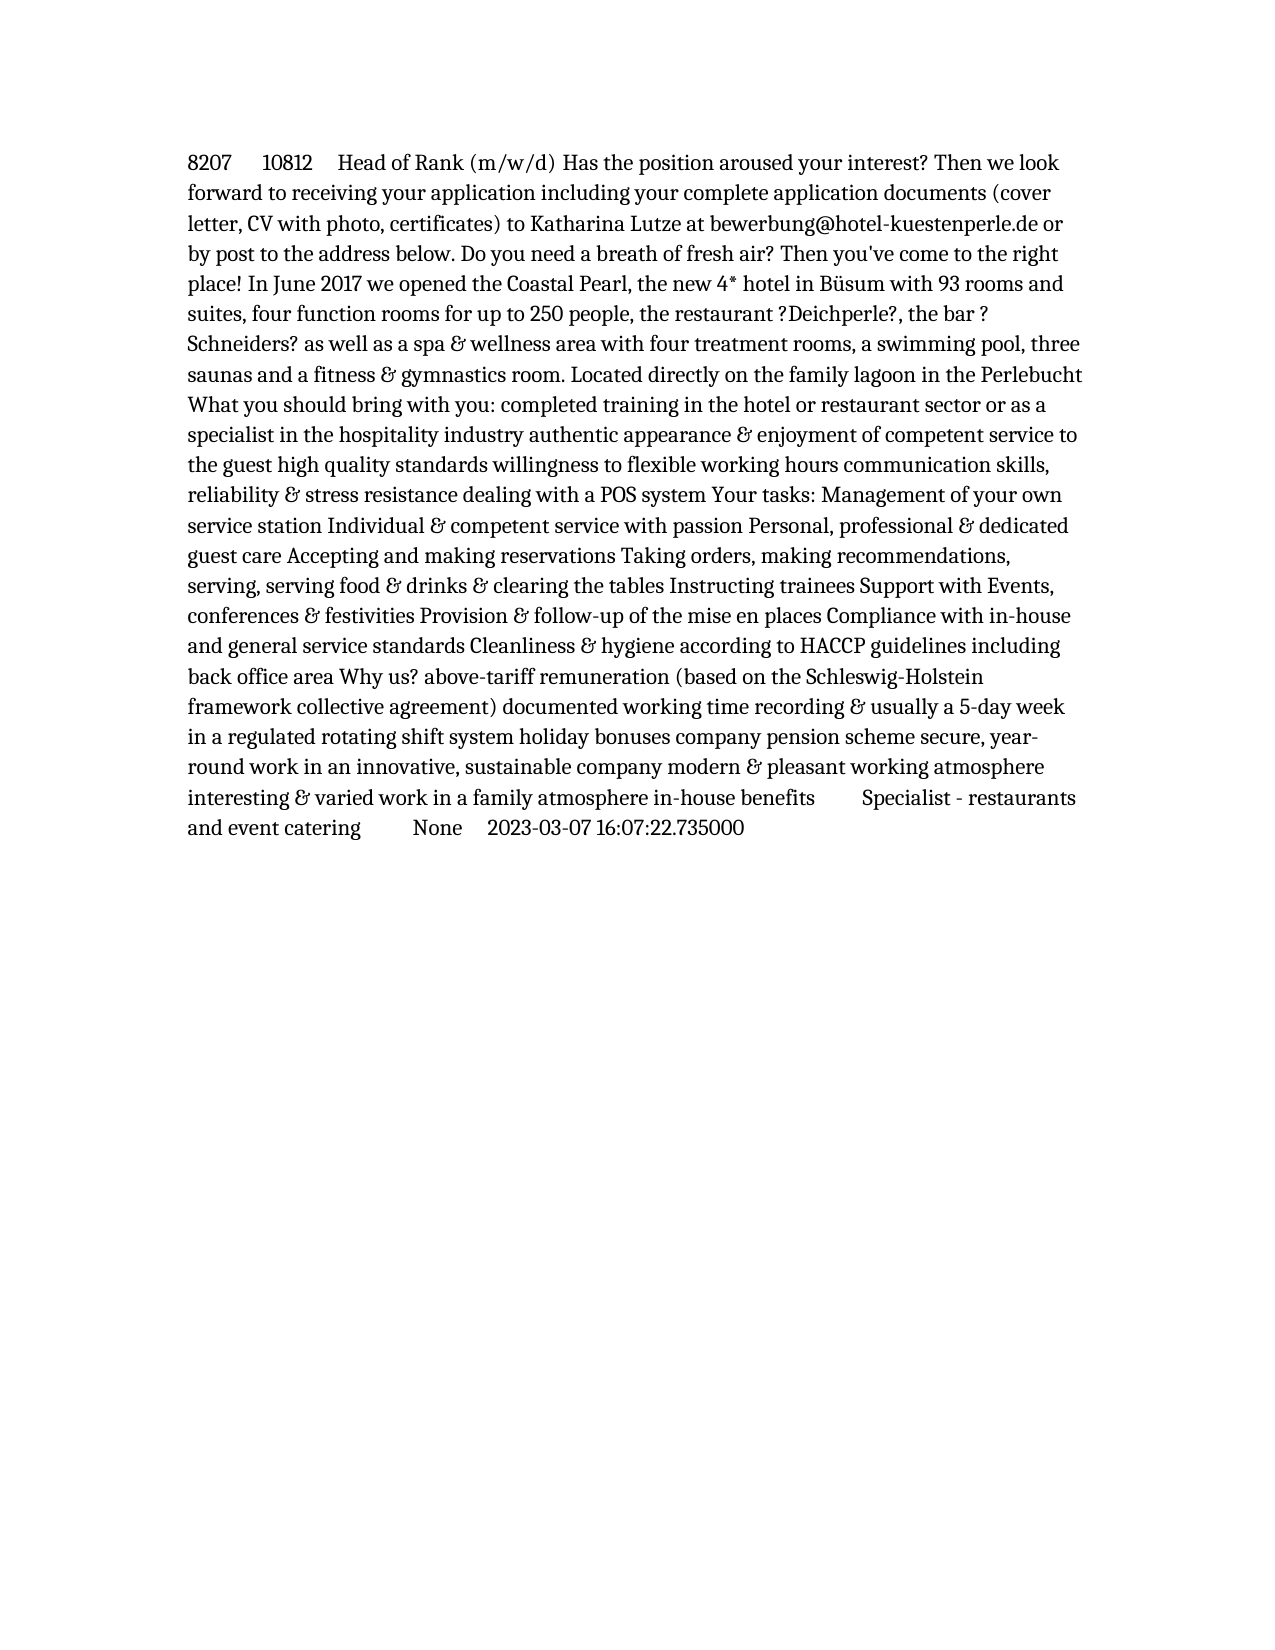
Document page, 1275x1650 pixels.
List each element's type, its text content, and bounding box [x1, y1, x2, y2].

text 8207 10812 Head of Rank (m/w/d) Has the position aroused your interest? Then we look forward to receiving your application including your complete application documents (cover letter, CV with photo, certificates) to Katharina Lutze at bewerbung@hotel-kuestenperle.de or by post to the address below. Do you need a breath of fresh air? Then you've come to the right place! In June 2017 we opened the Coastal Pearl, the new 4* hotel in Büsum with 93 rooms and suites, four function rooms for up to 250 people, the restaurant ?Deichperle?, the bar ?Schneiders? as well as a spa & wellness area with four treatment rooms, a swimming pool, three saunas and a fitness & gymnastics room. Located directly on the family lagoon in the Perlebucht What you should bring with you: completed training in the hotel or restaurant sector or as a specialist in the hospitality industry authentic appearance & enjoyment of competent service to the guest high quality standards willingness to flexible working hours communication skills, reliability & stress resistance dealing with a POS system Your tasks: Management of your own service station Individual & competent service with passion Personal, professional & dedicated guest care Accepting and making reservations Taking orders, making recommendations, serving, serving food & drinks & clearing the tables Instructing trainees Support with Events, conferences & festivities Provision & follow-up of the mise en places Compliance with in-house and general service standards Cleanliness & hygiene according to HACCP guidelines including back office area Why us? above-tariff remuneration (based on the Schleswig-Holstein framework collective agreement) documented working time recording & usually a 5-day week in a regulated rotating shift system holiday bonuses company pension scheme secure, year-round work in an innovative, sustainable company modern & pleasant working atmosphere interesting & varied work in a family atmosphere in-house benefits Specialist - restaurants and event catering None 2023-03-07 16:07:22.735000 [187, 150, 1087, 871]
